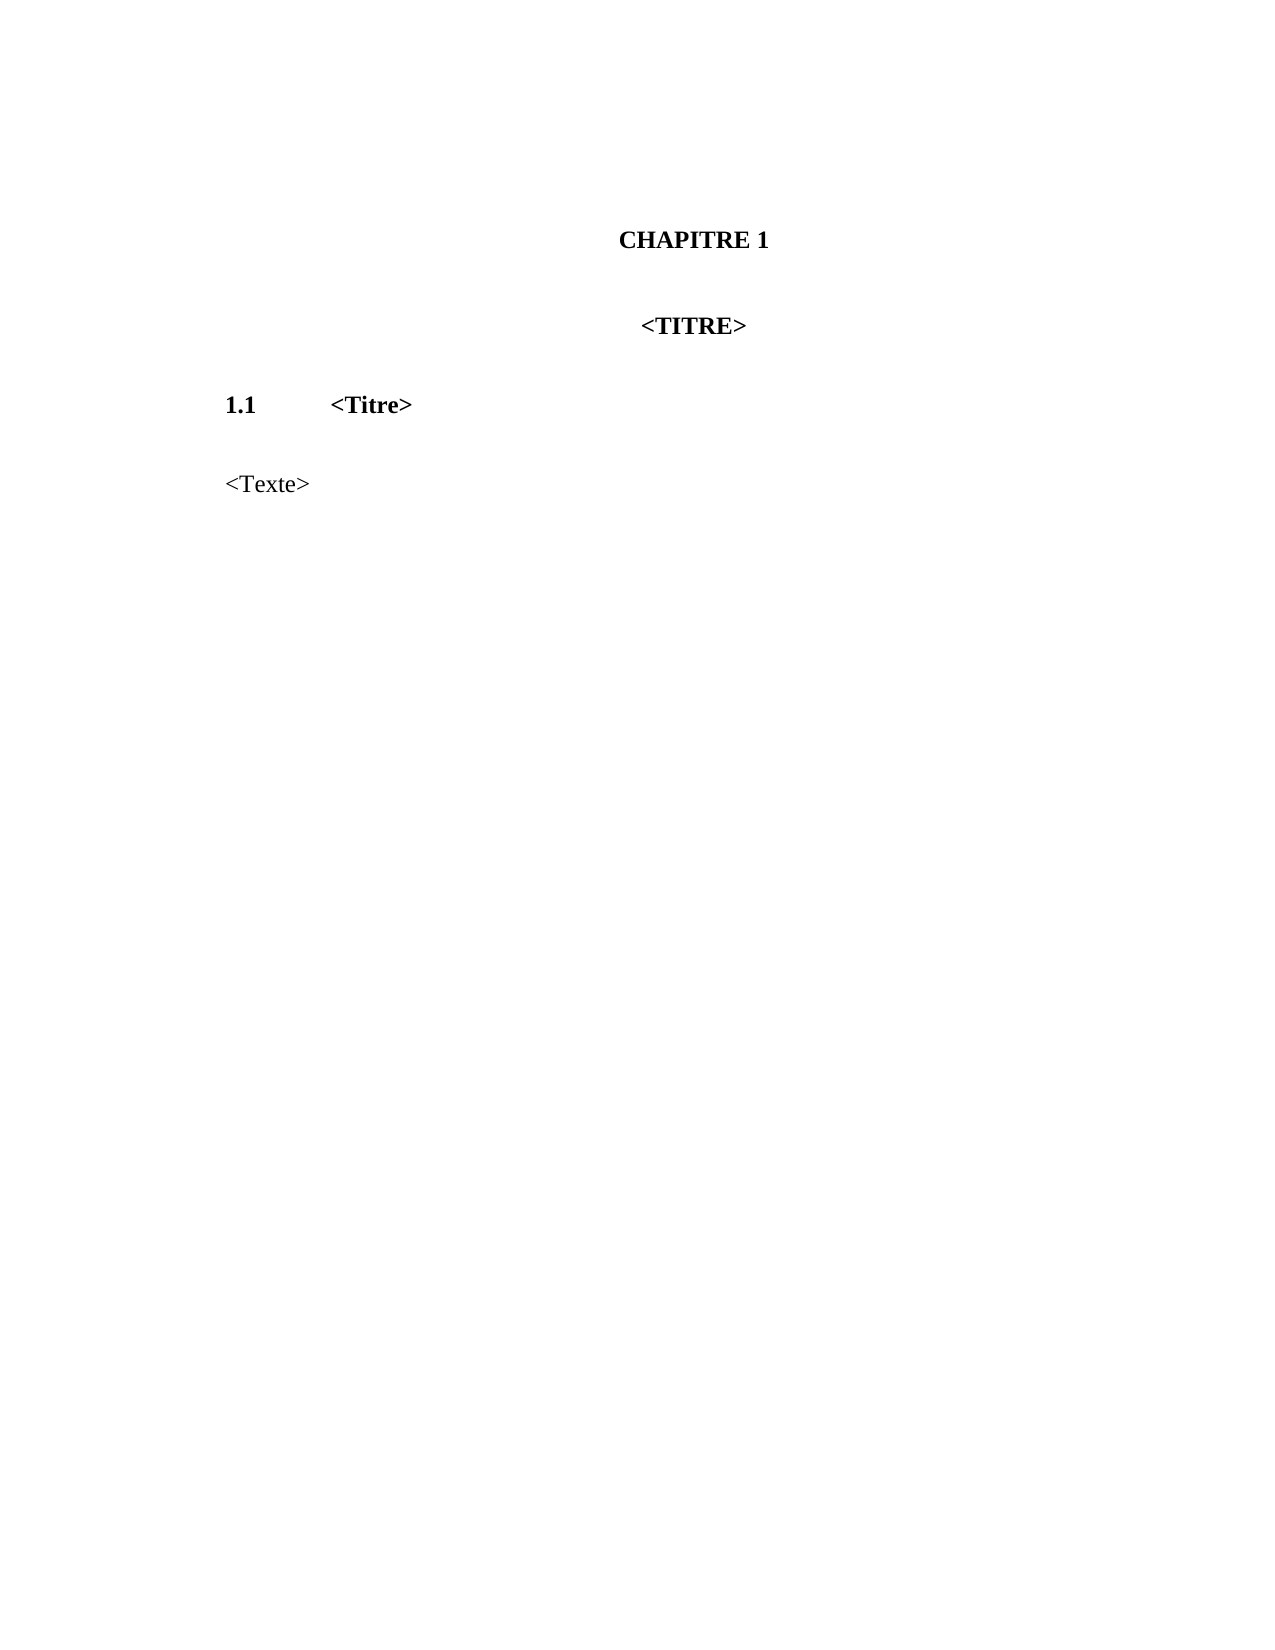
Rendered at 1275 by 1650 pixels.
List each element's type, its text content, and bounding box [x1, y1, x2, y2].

text <Texte> [225, 469, 1162, 497]
subtitle <Titre> [225, 390, 1162, 419]
subtitle <titre> [225, 225, 1162, 340]
